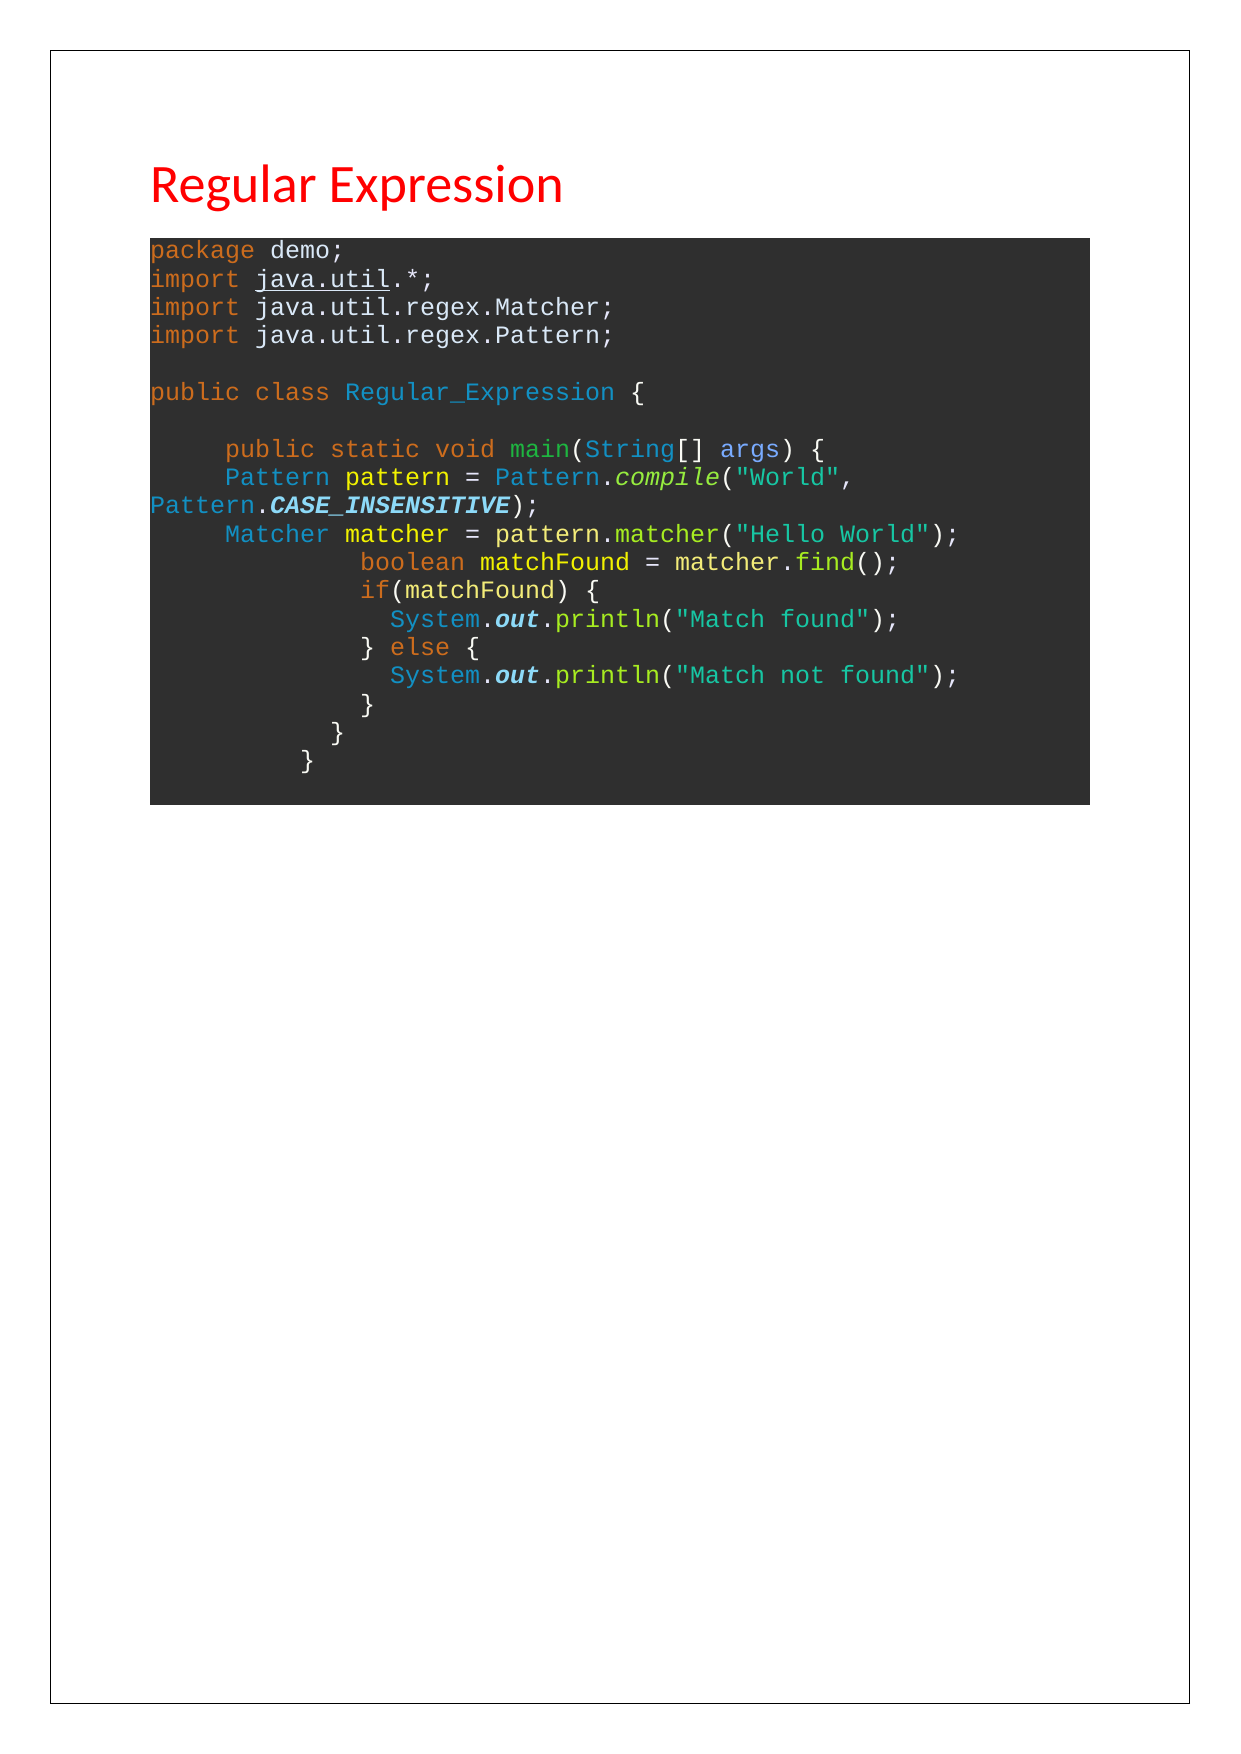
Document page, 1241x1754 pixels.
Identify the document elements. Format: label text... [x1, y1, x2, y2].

text } [150, 748, 1090, 776]
text public static void main(String[] args) { [150, 436, 1090, 465]
text Pattern pattern = Pattern.compile("World", Pattern.CASE_INSENSITIVE); [150, 465, 1090, 521]
text } [150, 720, 1090, 748]
text package demo; [150, 238, 1090, 266]
text Regular Expression [150, 150, 1090, 216]
text } [150, 691, 1090, 720]
text Matcher matcher = pattern.matcher("Hello World"); [150, 521, 1090, 550]
text import java.util.regex.Pattern; [150, 323, 1090, 351]
text import java.util.regex.Matcher; [150, 295, 1090, 323]
text } else { [150, 635, 1090, 663]
text boolean matchFound = matcher.find(); [150, 550, 1090, 578]
text import java.util.*; [150, 266, 1090, 295]
text System.out.println("Match not found"); [150, 663, 1090, 691]
text public class Regular_Expression { [150, 380, 1090, 408]
text System.out.println("Match found"); [150, 606, 1090, 635]
text if(matchFound) { [150, 578, 1090, 606]
